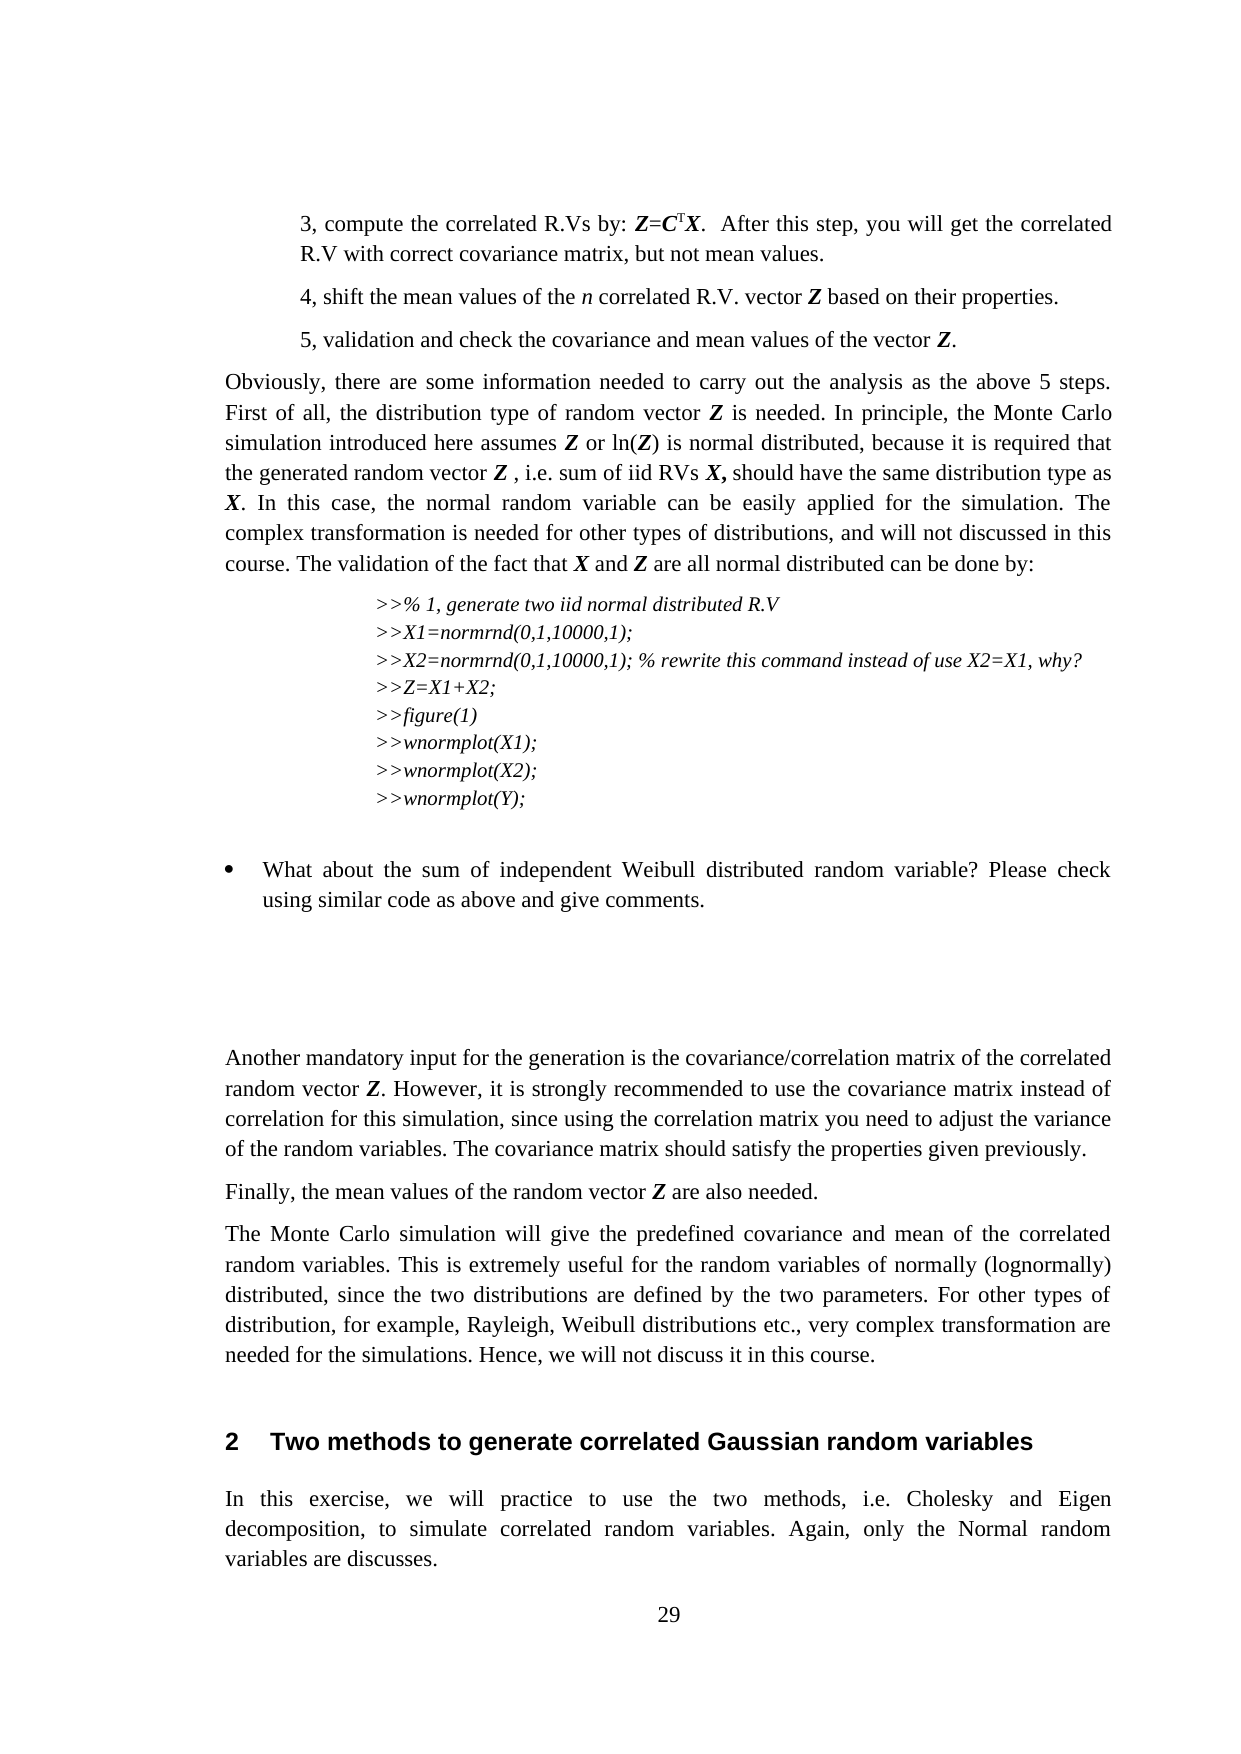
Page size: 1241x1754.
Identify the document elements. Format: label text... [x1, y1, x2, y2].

text 5, validation and check the covariance and mean values of the vector Z. [300, 326, 1113, 352]
text The Monte Carlo simulation will give the predefined covariance and mean of the correlated random variables. This is extremely useful for the random variables of normally (lognormally) distributed, since the two distributions are defined by the two parameters. For other types of distribution, for example, Rayleigh, Weibull distributions etc., very complex transformation are needed for the simulations. Hence, we will not discuss it in this course. [225, 1220, 1113, 1368]
text >>X2=normrnd(0,1,10000,1); % rewrite this command instead of use X2=X1, why? [375, 647, 1113, 672]
text >>X1=normrnd(0,1,10000,1); [375, 620, 1113, 644]
text >>wnormplot(X2); [375, 758, 1113, 782]
text >>% 1, generate two iid normal distributed R.V [375, 592, 1113, 616]
text 3, compute the correlated R.Vs by: Z=CTX. After this step, you will get the correlated R.V with correct covariance matrix, but not mean values. [300, 210, 1113, 267]
text Another mandatory input for the generation is the covariance/correlation matrix of the correlated random vector Z. However, it is strongly recommended to use the covariance matrix instead of correlation for this simulation, since using the correlation matrix you need to adjust the variance of the random variables. The covariance matrix should satisfy the properties given previously. [225, 1044, 1113, 1161]
text >>wnormplot(X1); [375, 730, 1113, 754]
list What about the sum of independent Weibull distributed random variable? Please check using similar code as above and give comments. [225, 856, 1113, 912]
subtitle Two methods to generate correlated Gaussian random variables [225, 1427, 1113, 1455]
text >>wnormplot(Y); [375, 786, 1113, 809]
text 4, shift the mean values of the n correlated R.V. vector Z based on their properties. [300, 283, 1113, 309]
text >>figure(1) [375, 703, 1113, 727]
text >>Z=X1+X2; [375, 675, 1113, 699]
text Obviously, there are some information needed to carry out the analysis as the above 5 steps. First of all, the distribution type of random vector Z is needed. In principle, the Monte Carlo simulation introduced here assumes Z or ln(Z) is normal distributed, because it is required that the generated random vector Z , i.e. sum of iid RVs X, should have the same distribution type as X. In this case, the normal random variable can be easily applied for the simulation. The complex transformation is needed for other types of distributions, and will not discussed in this course. The validation of the fact that X and Z are all normal distributed can be done by: [225, 368, 1113, 576]
text Finally, the mean values of the random vector Z are also needed. [225, 1178, 1113, 1204]
text In this exercise, we will practice to use the two methods, i.e. Cholesky and Eigen decomposition, to simulate correlated random variables. Again, only the Normal random variables are discusses. [225, 1485, 1113, 1571]
